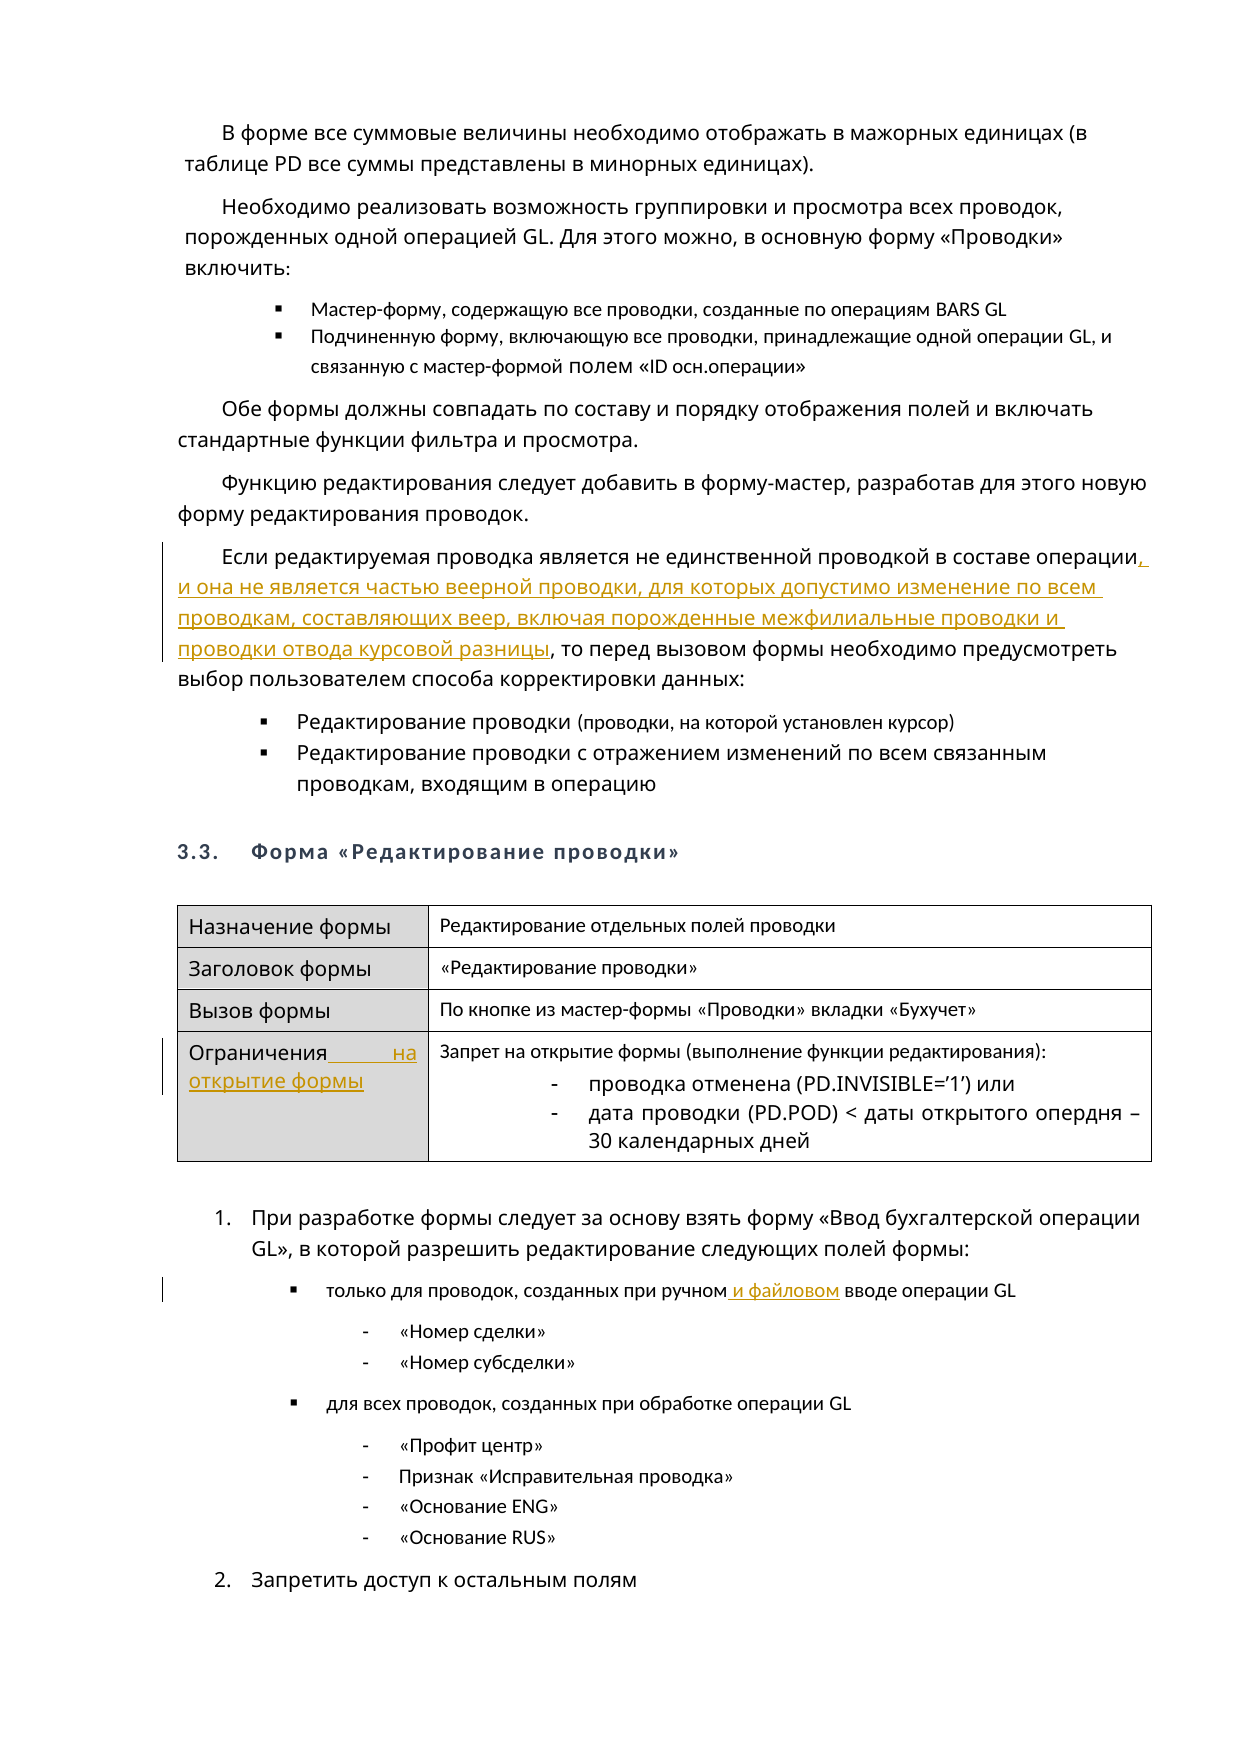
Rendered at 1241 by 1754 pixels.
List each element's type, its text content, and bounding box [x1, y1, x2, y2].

list «Профит центр» [362, 1430, 1152, 1459]
list Редактирование проводки (проводки, на которой установлен курсор) [259, 707, 1152, 736]
table_cell Вызов формы [178, 990, 428, 1031]
table_cell По кнопке из мастер-формы «Проводки» вкладки «Бухучет» [429, 990, 1151, 1031]
list Подчиненную форму, включающую все проводки, принадлежащие одной операции GL, и связанную с мастер-формой полем «ID осн.операции» [273, 324, 1152, 380]
text Если редактируемая проводка является не единственной проводкой в составе операции, то перед вызовом формы необходимо предусмотреть выбор пользователем способа корректировки данных: [177, 542, 1152, 693]
table_header Назначение формы [178, 906, 428, 947]
table_header Редактирование отдельных полей проводки [429, 906, 1151, 947]
list для всех проводок, созданных при обработке операции GL [289, 1390, 1152, 1416]
list Мастер-форму, содержащую все проводки, созданные по операциям BARS GL [273, 296, 1152, 322]
table_cell «Редактирование проводки» [429, 948, 1151, 988]
text Функцию редактирования следует добавить в форму-мастер, разработав для этого новую форму редактирования проводок. [177, 468, 1152, 527]
text Необходимо реализовать возможность группировки и просмотра всех проводок, порожденных одной операцией GL. Для этого можно, в основную форму «Проводки» включить: [184, 192, 1152, 282]
list «Номер сделки» [362, 1317, 1152, 1345]
text В форме все суммовые величины необходимо отображать в мажорных единицах (в таблице PD все суммы представлены в минорных единицах). [184, 118, 1152, 177]
list При разработке формы следует за основу взять форму «Ввод бухгалтерской операции GL», в которой разрешить редактирование следующих полей формы: [214, 1203, 1152, 1262]
list Редактирование проводки с отражением изменений по всем связанным проводкам, входящим в операцию [259, 738, 1152, 797]
list Запретить доступ к остальным полям [214, 1565, 1152, 1594]
table_cell Заголовок формы [178, 948, 428, 988]
subtitle Форма «Редактирование проводки» [177, 837, 1152, 865]
list Признак «Исправительная проводка» [362, 1461, 1152, 1489]
text Обе формы должны совпадать по составу и порядку отображения полей и включать стандартные функции фильтра и просмотра. [177, 394, 1152, 453]
list только для проводок, созданных при ручном вводе операции GL [288, 1277, 1152, 1302]
list «Номер субсделки» [362, 1347, 1152, 1376]
list «Основание RUS» [362, 1522, 1152, 1551]
table_cell Ограничения [178, 1032, 428, 1161]
list «Основание ENG» [362, 1492, 1152, 1520]
table_cell Запрет на открытие формы (выполнение функции редактирования): проводка отменена (PD.INVISIBLE=’1’) или дата проводки (PD.POD) < даты открытого опердня – 30 календарных дней [429, 1032, 1151, 1161]
